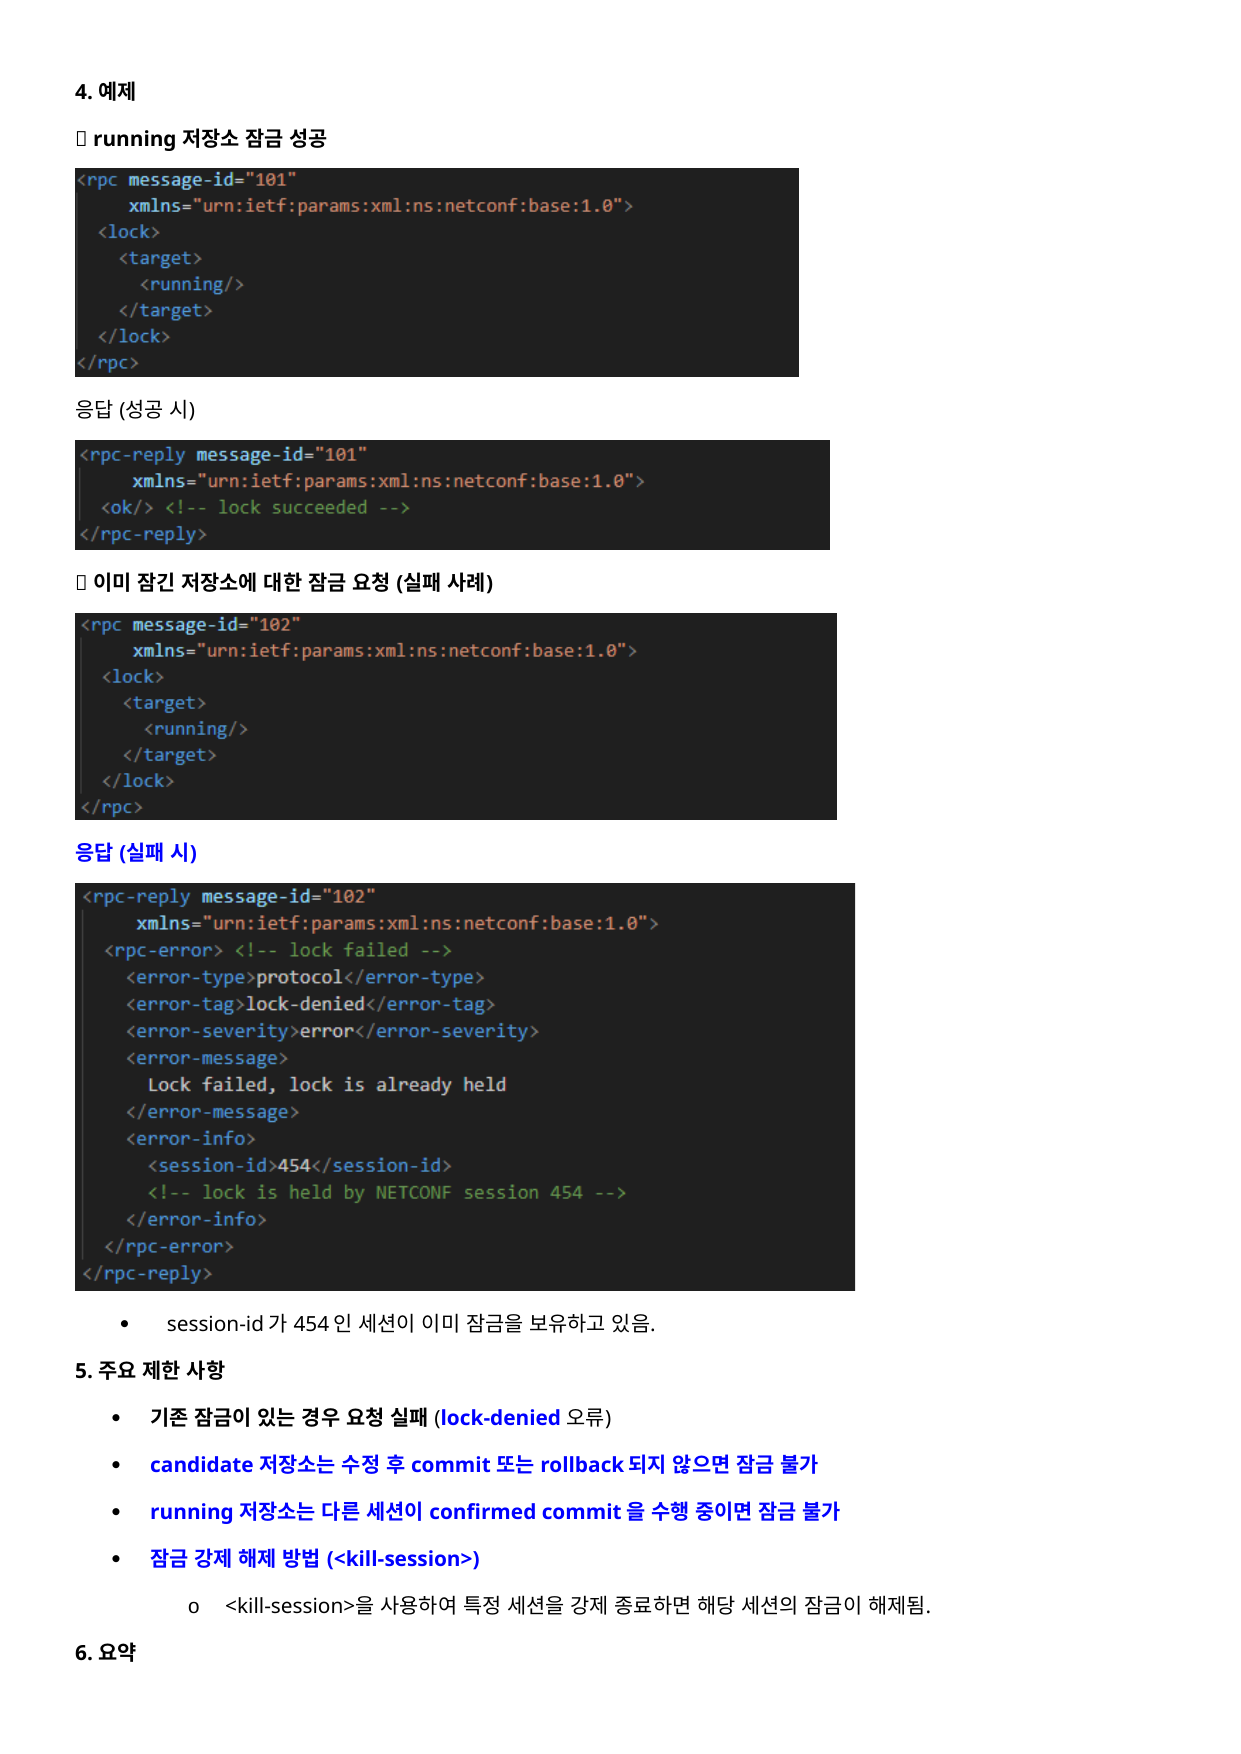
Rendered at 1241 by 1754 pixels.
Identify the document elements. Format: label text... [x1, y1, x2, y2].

list candidate 저장소는 수정 후 commit 또는 rollback되지 않으면 잠금 불가 [112, 1448, 1165, 1478]
text 6. 요약 [75, 1636, 1165, 1666]
text 4. 예제 [75, 75, 1165, 105]
picture [75, 613, 837, 820]
text 응답 (성공 시) [75, 393, 1165, 423]
text 5. 주요 제한 사항 [75, 1354, 1165, 1384]
list session-id가 454인 세션이 이미 잠금을 보유하고 있음. [121, 1307, 1165, 1337]
text ✅ 이미 잠긴 저장소에 대한 잠금 요청 (실패 사례) [75, 566, 1165, 597]
text ✅ running 저장소 잠금 성공 [75, 122, 1165, 152]
picture [75, 883, 855, 1291]
text 응답 (실패 시) [75, 836, 1165, 867]
list 잠금 강제 해제 방법 (<kill-session>) [112, 1542, 1165, 1572]
list <kill-session>을 사용하여 특정 세션을 강제 종료하면 해당 세션의 잠금이 해제됨. [187, 1589, 1165, 1619]
list running 저장소는 다른 세션이 confirmed commit을 수행 중이면 잠금 불가 [112, 1495, 1165, 1525]
picture [75, 440, 830, 550]
picture [75, 168, 799, 377]
list 기존 잠금이 있는 경우 요청 실패 (lock-denied 오류) [112, 1401, 1165, 1431]
